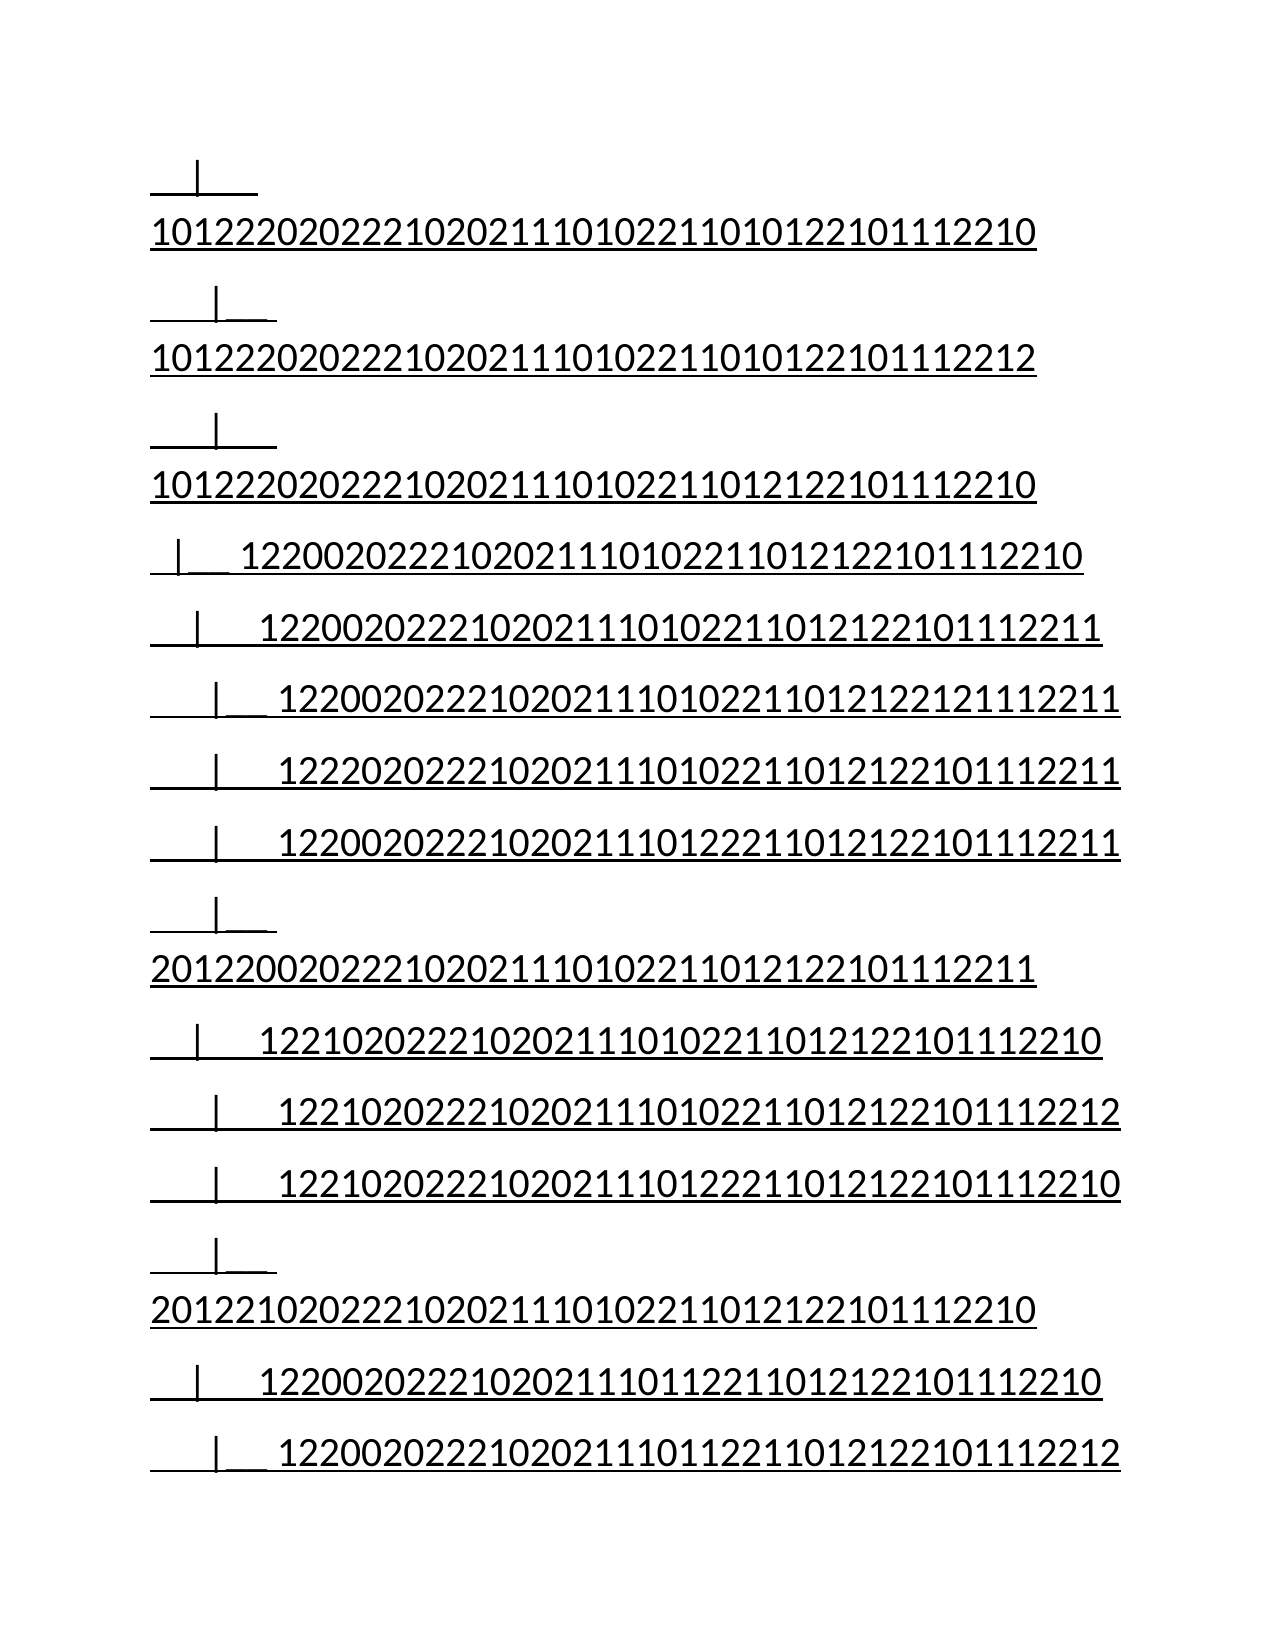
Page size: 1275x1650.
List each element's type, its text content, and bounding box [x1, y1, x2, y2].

text |__ 101222020222102021110102211010122101112210 [150, 150, 1125, 256]
text |__ 1220020222102021110112211012122101112212 [150, 1426, 1125, 1477]
text |__ 1220020222102021110102211012122101112211 [150, 601, 1125, 652]
text |__ 1221020222102021110102211012122101112210 [150, 1014, 1125, 1064]
text |__ 1220020222102021110102211012122101112210 [150, 529, 1125, 580]
text |__ 1221020222102021110102211012122101112212 [150, 1085, 1125, 1136]
text |__ 201220020222102021110102211012122101112211 [150, 887, 1125, 993]
text |__ 1220020222102021110122211012122101112211 [150, 816, 1125, 866]
text |__ 201221020222102021110102211012122101112210 [150, 1228, 1125, 1334]
text |__ 1222020222102021110102211012122101112211 [150, 744, 1125, 795]
text |__ 1220020222102021110102211012122121112211 [150, 672, 1125, 723]
text |__ 101222020222102021110102211012122101112210 [150, 403, 1125, 509]
text |__ 101222020222102021110102211010122101112212 [150, 276, 1125, 382]
text |__ 1220020222102021110112211012122101112210 [150, 1355, 1125, 1406]
text |__ 1221020222102021110122211012122101112210 [150, 1157, 1125, 1208]
